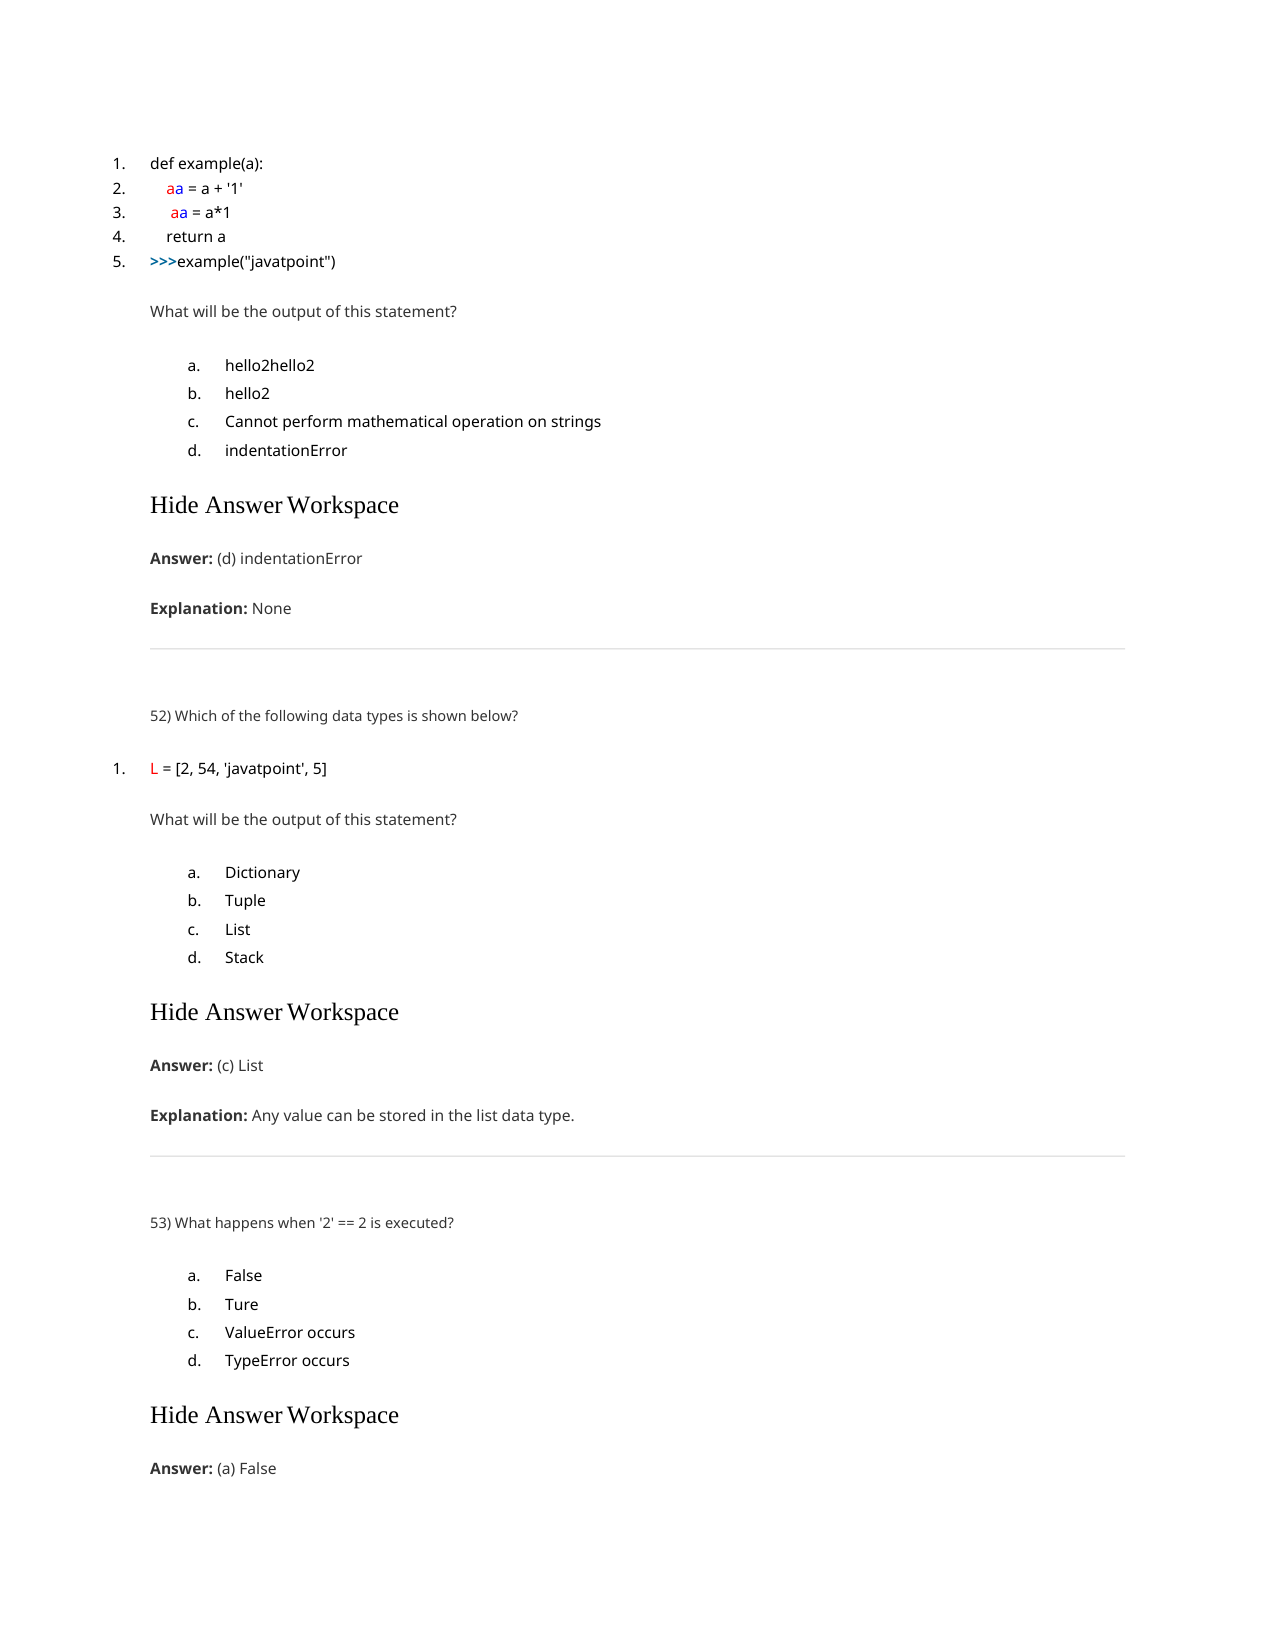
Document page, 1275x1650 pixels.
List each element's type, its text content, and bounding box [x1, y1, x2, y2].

list hello2hello2 [187, 351, 1125, 376]
list def example(a): [112, 150, 1125, 174]
list False [187, 1262, 1125, 1286]
list hello2 [187, 380, 1125, 404]
text 52) Which of the following data types is shown below? [150, 706, 1125, 726]
list aa = a + '1' [112, 174, 1125, 199]
list return a [112, 223, 1125, 247]
list Cannot perform mathematical operation on strings [187, 408, 1125, 432]
list List [187, 915, 1125, 939]
text Explanation: Any value can be stored in the list data type. [150, 1105, 1125, 1126]
text Answer: (d) indentationError [150, 548, 1125, 569]
text Answer: (c) List [150, 1055, 1125, 1076]
list indentationError [187, 436, 1125, 461]
list TypeError occurs [187, 1347, 1125, 1371]
text 53) What happens when '2' == 2 is executed? [150, 1213, 1125, 1233]
list ValueError occurs [187, 1318, 1125, 1343]
text What will be the output of this statement? [150, 301, 1125, 322]
list Dictionary [187, 859, 1125, 883]
text Hide Answer Workspace [150, 997, 1125, 1026]
list >>>example("javatpoint") [112, 247, 1125, 272]
text What will be the output of this statement? [150, 808, 1125, 829]
text Explanation: None [150, 598, 1125, 619]
list L = [2, 54, 'javatpoint', 5] [112, 755, 1125, 779]
text Hide Answer Workspace [150, 1400, 1125, 1429]
text Answer: (a) False [150, 1458, 1125, 1479]
list aa = a*1 [112, 199, 1125, 223]
list Stack [187, 943, 1125, 968]
list Ture [187, 1290, 1125, 1314]
text Hide Answer Workspace [150, 490, 1125, 518]
list Tuple [187, 887, 1125, 911]
